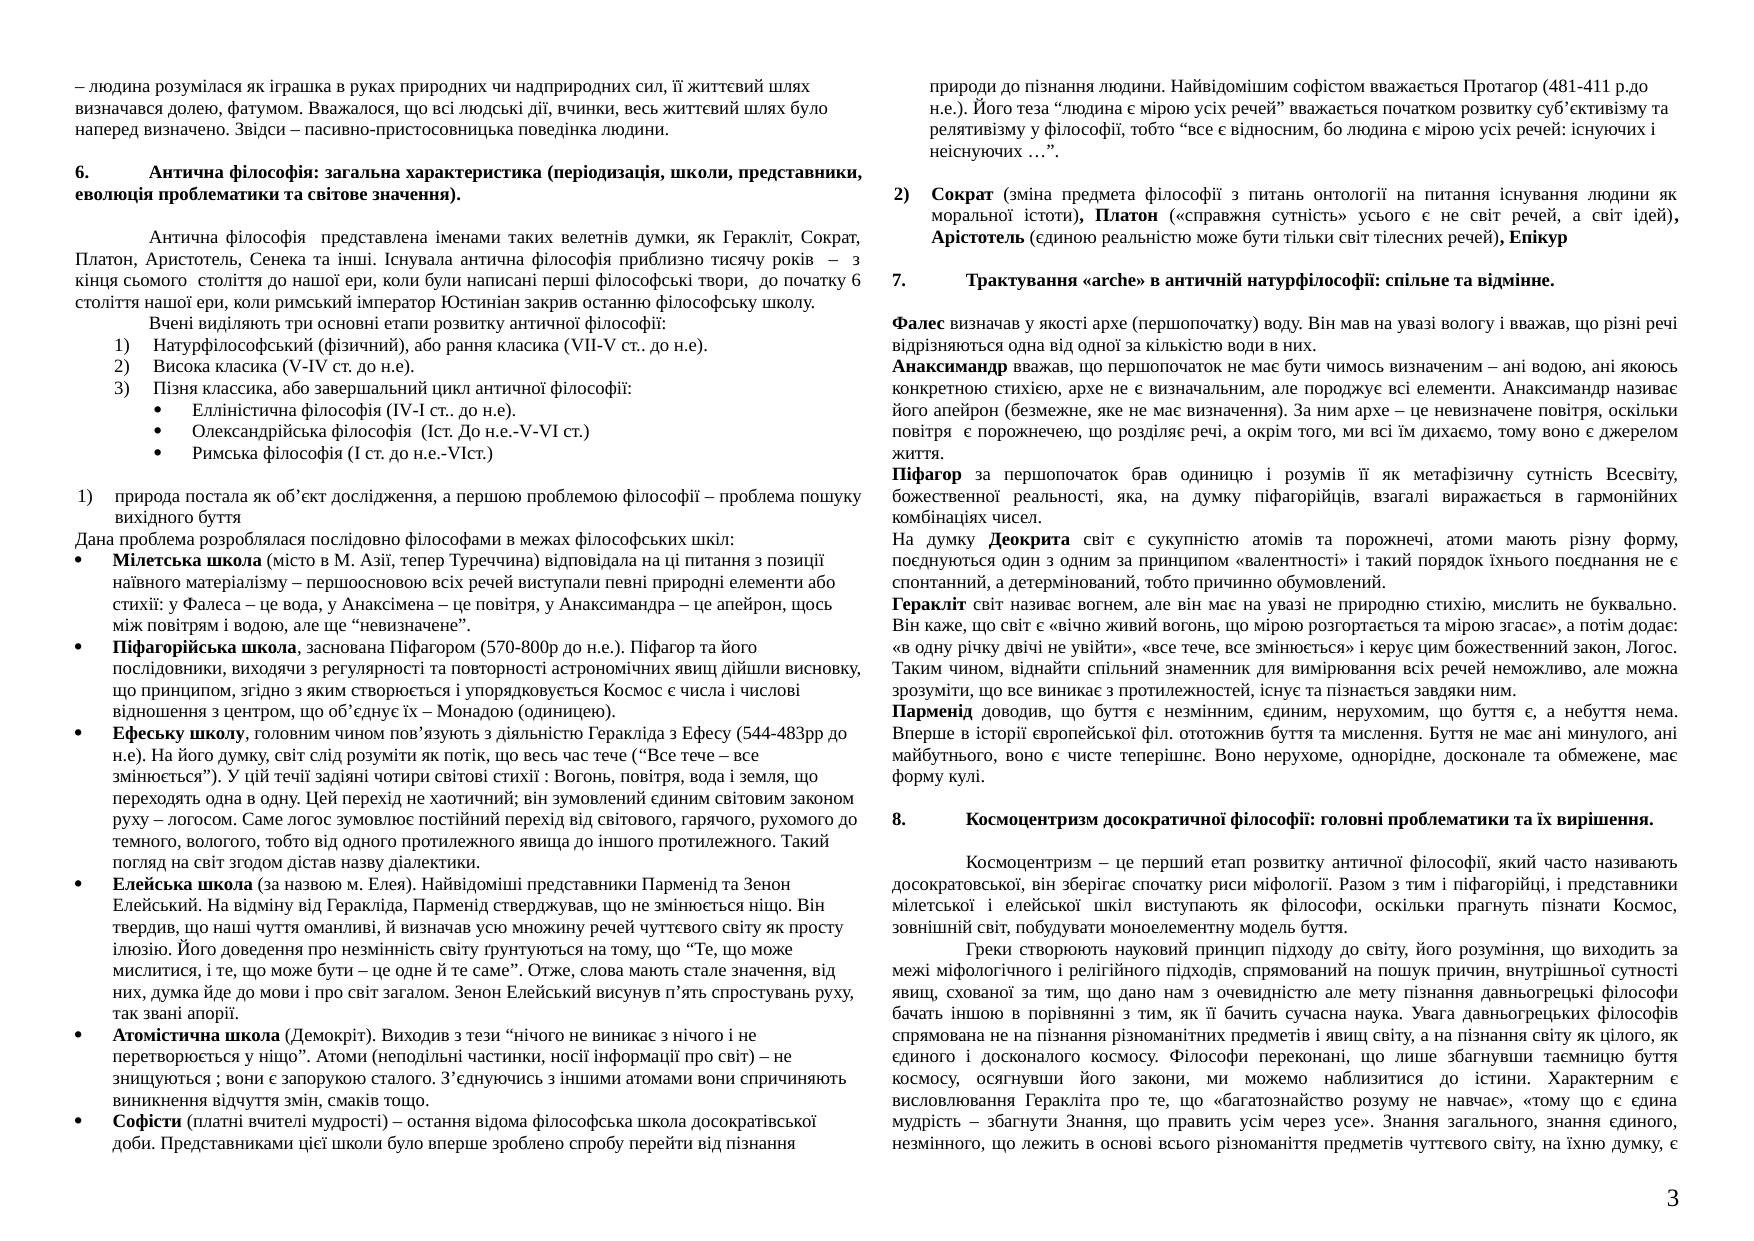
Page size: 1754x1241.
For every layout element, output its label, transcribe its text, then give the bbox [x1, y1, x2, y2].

list природа постала як об’єкт дослідження, а першою проблемою філософії – проблема пошуку вихідного буття [77, 485, 862, 528]
text Геракліт світ називає вогнем, але він має на увазі не природню стихію, мислить не буквально. Він каже, що світ є «вічно живий вогонь, що мірою розгортається та мірою згасає», а потім додає: «в одну річку двічі не увійти», «все тече, все змінюється» і керує цим божественний закон, Логос. Таким чином, віднайти спільний знаменник для вимірювання всіх речей неможливо, але можна зрозуміти, що все виникає з протилежностей, існує та пізнається завдяки ним. [892, 592, 1679, 700]
text Космоцентризм – це перший етап розвитку античної філософії, який часто називають досократовської, він зберігає спочатку риси міфології. Разом з тим і піфагорійці, і представники мілетської і елейської шкіл виступають як філософи, оскільки прагнуть пізнати Космос, зовнішній світ, побудувати моноелементну модель буття. [892, 851, 1679, 937]
text 6. Антична філософія: загальна характеристика (періодизація, школи, представники, еволюція проблематики та світове значення). [75, 161, 862, 204]
list Софісти (платні вчителі мудрості) – остання відома філософська школа досократівської доби. Представниками цієї школи було вперше зроблено спробу перейти від пізнання природи до пізнання людини. Найвідомішим софістом вважається Протагор (481-411 р.до н.е.). Його теза “людина є мірою усіх речей” вважається початком розвитку суб’єктивізму та релятивізму у філософії, тобто “все є відносним, бо людина є мірою усіх речей: існуючих і неіснуючих …”. [892, 75, 1679, 161]
list Римська філософія (I ст. до н.е.-VIст.) [154, 442, 862, 463]
text Парменід доводив, що буття є незмінним, єдиним, нерухомим, що буття є, а небуття нема. Вперше в історії європейської філ. ототожнив буття та мислення. Буття не має ані минулого, ані майбутнього, воно є чисте теперішнє. Воно нерухоме, однорідне, досконале та обмежене, має форму кулі. [892, 700, 1679, 787]
list Ефеську школу, головним чином пов’язують з діяльністю Геракліда з Ефесу (544-483рр до н.е). На його думку, світ слід розуміти як потік, що весь час тече (“Все тече – все змінюється”). У цій течії задіяні чотири світові стихії : Вогонь, повітря, вода і земля, що переходять одна в одну. Цей перехід не хаотичний; він зумовлений єдиним світовим законом руху – логосом. Саме логос зумовлює постійний перехід від світового, гарячого, рухомого до темного, вологого, тобто від одного протилежного явища до іншого протилежного. Такий погляд на світ згодом дістав назву діалектики. [75, 722, 862, 873]
list Елейська школа (за назвою м. Елея). Найвідоміші представники Парменід та Зенон Елейський. На відміну від Геракліда, Парменід стверджував, що не змінюється ніщо. Він твердив, що наші чуття оманливі, й визначав усю множину речей чуттєвого світу як просту ілюзію. Його доведення про незмінність світу ґрунтуються на тому, що “Те, що може мислитися, і те, що може бути – це одне й те саме”. Отже, слова мають стале значення, від них, думка йде до мови і про світ загалом. Зенон Елейський висунув п’ять спростувань руху, так звані апорії. [75, 873, 862, 1024]
list Мілетська школа (місто в М. Азії, тепер Туреччина) відповідала на ці питання з позиції наївного матеріалізму – першоосновою всіх речей виступали певні природні елементи або стихії: у Фалеса – це вода, у Анаксімена – це повітря, у Анаксимандра – це апейрон, щось між повітрям і водою, але ще “невизначене”. [75, 549, 862, 636]
text 7. Трактування «аrche» в античній натурфілософії: спільне та відмінне. [892, 269, 1679, 291]
list Атомістична школа (Демокріт). Виходив з тези “нічого не виникає з нічого і не перетворюється у ніщо”. Атоми (неподільні частинки, носії інформації про світ) – не знищуються ; вони є запорукою сталого. З’єднуючись з іншими атомами вони спричиняють виникнення відчуття змін, смаків тощо. [75, 1024, 862, 1110]
text Фалес визначав у якості архе (першопочатку) воду. Він мав на увазі вологу і вважав, що різні речі відрізняються одна від одної за кількістю води в них. [892, 312, 1679, 355]
list Софісти (платні вчителі мудрості) – остання відома філософська школа досократівської доби. Представниками цієї школи було вперше зроблено спробу перейти від пізнання природи до пізнання людини. Найвідомішим софістом вважається Протагор (481-411 р.до н.е.). Його теза “людина є мірою усіх речей” вважається початком розвитку суб’єктивізму та релятивізму у філософії, тобто “все є відносним, бо людина є мірою усіх речей: існуючих і неіснуючих …”. [75, 1110, 862, 1153]
text Вчені виділяють три основні етапи розвитку античної філософії: [31, 312, 862, 334]
list Сократ (зміна предмета філософії з питань онтології на питання існування людини як моральної істоти), Платон («справжня сутність» усього є не світ речей, а світ ідей), Арістотель (єдиною реальністю може бути тільки світ тілесних речей), Епікур [894, 183, 1679, 247]
text Піфагор за першопочаток брав одиницю і розумів її як метафізичну сутність Всесвіту, божественної реальності, яка, на думку піфагорійців, взагалі виражається в гармонійних комбінаціях чисел. [892, 463, 1679, 528]
text – людина розумілася як іграшка в руках природних чи надприродних сил, її життєвий шлях визначався долею, фатумом. Вважалося, що всі людські дії, вчинки, весь життєвий шлях було наперед визначено. Звідси – пасивно-пристосовницька поведінка людини. [75, 75, 862, 140]
list Елліністична філософія (IV-I ст.. до н.е). [154, 398, 862, 420]
text Антична філософія представлена іменами таких велетнів думки, як Геракліт, Сократ, Платон, Аристотель, Сенека та інші. Існувала антична філософія приблизно тисячу років – з кінця сьомого століття до нашої ери, коли були написані перші філософські твори, до початку 6 століття нашої ери, коли римський імператор Юстиніан закрив останню філософську школу. [75, 226, 862, 312]
text 8. Космоцентризм досократичної філософії: головні проблематики та їх вирішення. [892, 808, 1679, 830]
list Висока класика (V-IV ст. до н.е). [75, 355, 862, 377]
list Олександрійська філософія (Iст. До н.е.-V-VI ст.) [154, 420, 862, 442]
list Пізня классика, або завершальний цикл античної філософії: [75, 377, 862, 398]
text Дана проблема розроблялася послідовно філософами в межах філософських шкіл: [75, 528, 862, 549]
text Анаксимандр вважав, що першопочаток не має бути чимось визначеним – ані водою, ані якоюсь конкретною стихією, архе не є визначальним, але породжує всі елементи. Анаксимандр називає його апейрон (безмежне, яке не має визначення). За ним архе – це невизначене повітря, оскільки повітря є порожнечею, що розділяє речі, а окрім того, ми всі їм дихаємо, тому воно є джерелом життя. [892, 355, 1679, 463]
text На думку Деокрита світ є сукупністю атомів та порожнечі, атоми мають різну форму, поєднуються один з одним за принципом «валентності» і такий порядок їхнього поєднання не є спонтанний, а детермінований, тобто причинно обумовлений. [892, 528, 1679, 592]
list Натурфілософський (фізичний), або рання класика (VII-V ст.. до н.е). [75, 334, 862, 355]
list Піфагорійська школа, заснована Піфагором (570-800р до н.е.). Піфагор та його послідовники, виходячи з регулярності та повторності астрономічних явищ дійшли висновку, що принципом, згідно з яким створюється і упорядковується Космос є числа і числові відношення з центром, що об’єднує їх – Монадою (одиницею). [75, 636, 862, 722]
